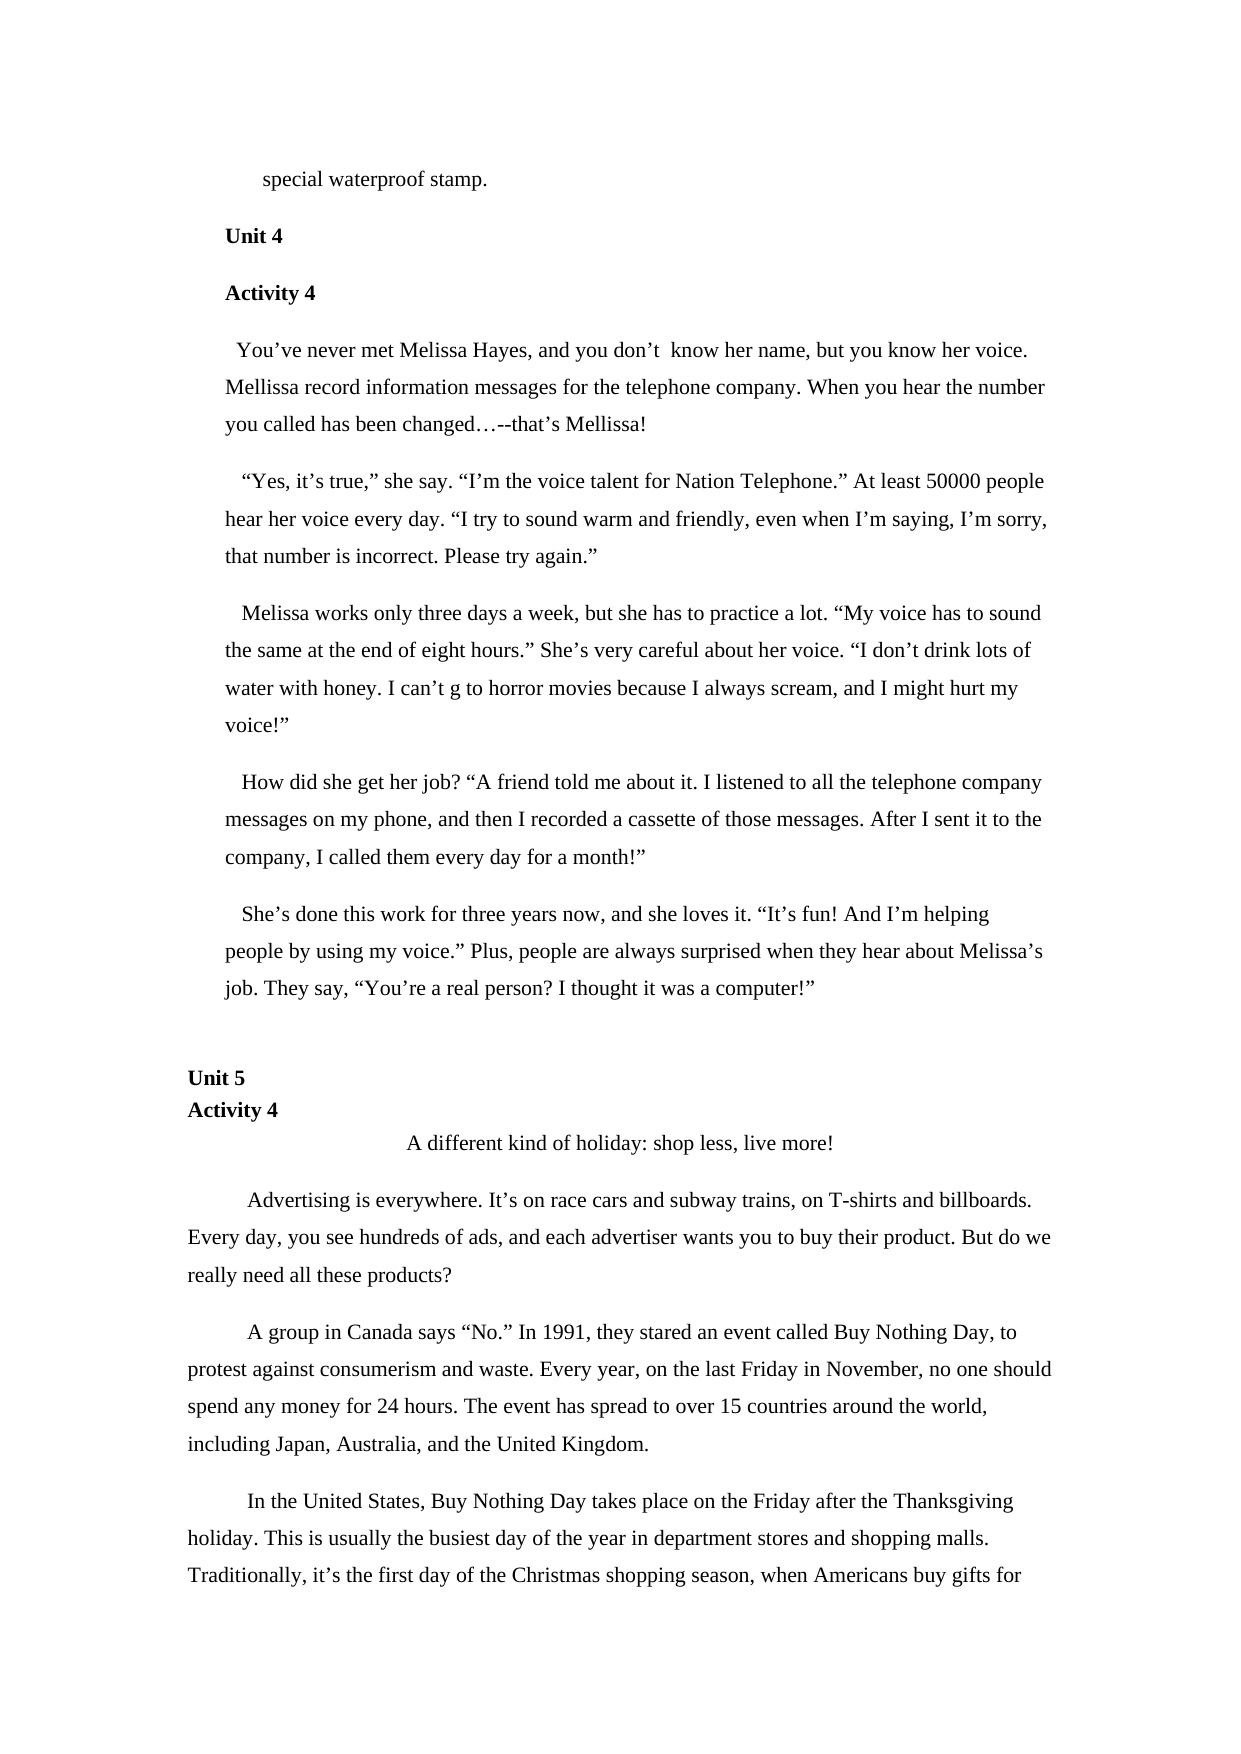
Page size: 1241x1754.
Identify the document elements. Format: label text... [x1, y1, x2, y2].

text Melissa works only three days a week, but she has to practice a lot. “My voice has to sound the same at the end of eight hours.” She’s very careful about her voice. “I don’t drink lots of water with honey. I can’t g to horror movies because I always scream, and I might hurt my voice!” [225, 597, 1053, 741]
text A group in Canada says “No.” In 1991, they stared an event called Buy Nothing Day, to protest against consumerism and waste. Every year, on the last Friday in November, no one should spend any money for 24 hours. The event has spread to over 15 countries around the world, including Japan, Australia, and the United Kingdom. [187, 1315, 1053, 1459]
text A different kind of holiday: shop less, live more! [187, 1126, 1053, 1159]
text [262, 162, 1053, 194]
text Advertising is everywhere. It’s on race cars and subway trains, on T-shirts and billboards. Every day, you see hundreds of ads, and each advertiser wants you to buy their product. But do we really need all these products? [187, 1183, 1053, 1291]
list Activity 4 [187, 1094, 1053, 1126]
text How did she get her job? “A friend told me about it. I listened to all the telephone company messages on my phone, and then I recorded a cassette of those messages. After I sent it to the company, I called them every day for a month!” [225, 766, 1053, 873]
text She’s done this work for three years now, and she loves it. “It’s fun! And I’m helping people by using my voice.” Plus, people are always surprised when they hear about Melissa’s job. They say, “You’re a real person? I thought it was a computer!” [225, 897, 1053, 1004]
text You’ve never met Melissa Hayes, and you don’t know her name, but you know her voice. Mellissa record information messages for the telephone company. When you hear the number you called has been changed…--that’s Mellissa! [225, 333, 1053, 440]
text Unit 4 [225, 219, 1053, 252]
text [187, 1484, 1053, 1591]
text Activity 4 [225, 276, 1053, 309]
text “Yes, it’s true,” she say. “I’m the voice talent for Nation Telephone.” At least 50000 people hear her voice every day. “I try to sound warm and friendly, even when I’m saying, I’m sorry, that number is incorrect. Please try again.” [225, 465, 1053, 572]
list Unit 5 [187, 1061, 1053, 1094]
